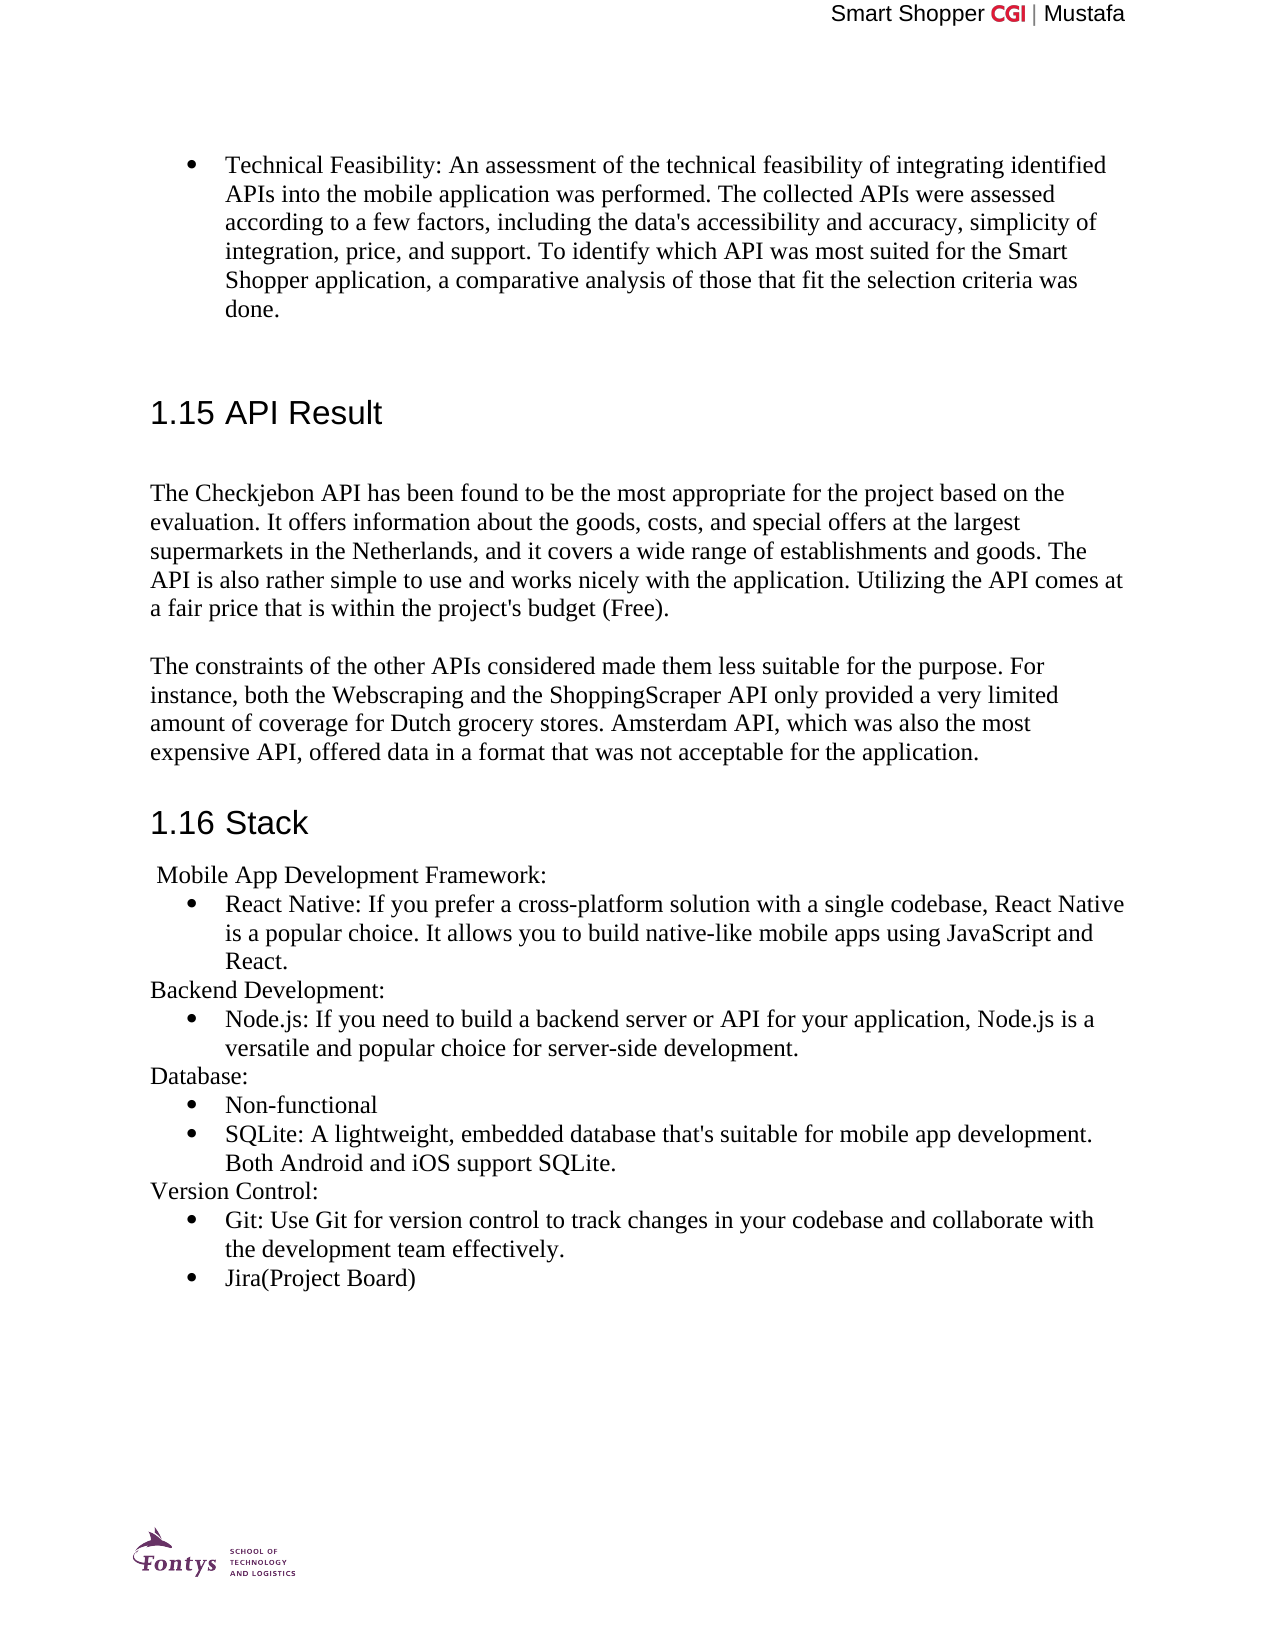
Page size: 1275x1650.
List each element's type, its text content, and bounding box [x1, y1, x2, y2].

picture [128, 1520, 300, 1582]
text Version Control: [150, 1176, 1125, 1205]
text Database: [150, 1061, 1125, 1090]
text The Checkjebon API has been found to be the most appropriate for the project based on the evaluation. It offers information about the goods, costs, and special offers at the largest supermarkets in the Netherlands, and it covers a wide range of establishments and goods. The API is also rather simple to use and works nicely with the application. Utilizing the API comes at a fair price that is within the project's budget (Free). [150, 478, 1125, 622]
list Node.js: If you need to build a backend server or API for your application, Node.js is a versatile and popular choice for server-side development. [187, 1004, 1125, 1061]
text Backend Development: [150, 975, 1125, 1004]
list Git: Use Git for version control to track changes in your codebase and collaborate with the development team effectively. [187, 1205, 1125, 1263]
text The constraints of the other APIs considered made them less suitable for the purpose. For instance, both the Webscraping and the ShoppingScraper API only provided a very limited amount of coverage for Dutch grocery stores. Amsterdam API, which was also the most expensive API, offered data in a format that was not acceptable for the application. [150, 651, 1125, 766]
text Mobile App Development Framework: [150, 860, 1125, 889]
subtitle Stack [150, 803, 1125, 842]
list React Native: If you prefer a cross-platform solution with a single codebase, React Native is a popular choice. It allows you to build native-like mobile apps using JavaScript and React. [187, 889, 1125, 975]
list SQLite: A lightweight, embedded database that's suitable for mobile app development. Both Android and iOS support SQLite. [187, 1119, 1125, 1176]
subtitle API Result [150, 393, 1125, 431]
picture [991, 5, 1025, 22]
list Jira(Project Board) [187, 1263, 1125, 1291]
list Non-functional [187, 1090, 1125, 1119]
list Technical Feasibility: An assessment of the technical feasibility of integrating identified APIs into the mobile application was performed. The collected APIs were assessed according to a few factors, including the data's accessibility and accuracy, simplicity of integration, price, and support. To identify which API was most suited for the Smart Shopper application, a comparative analysis of those that fit the selection criteria was done. [187, 150, 1125, 322]
